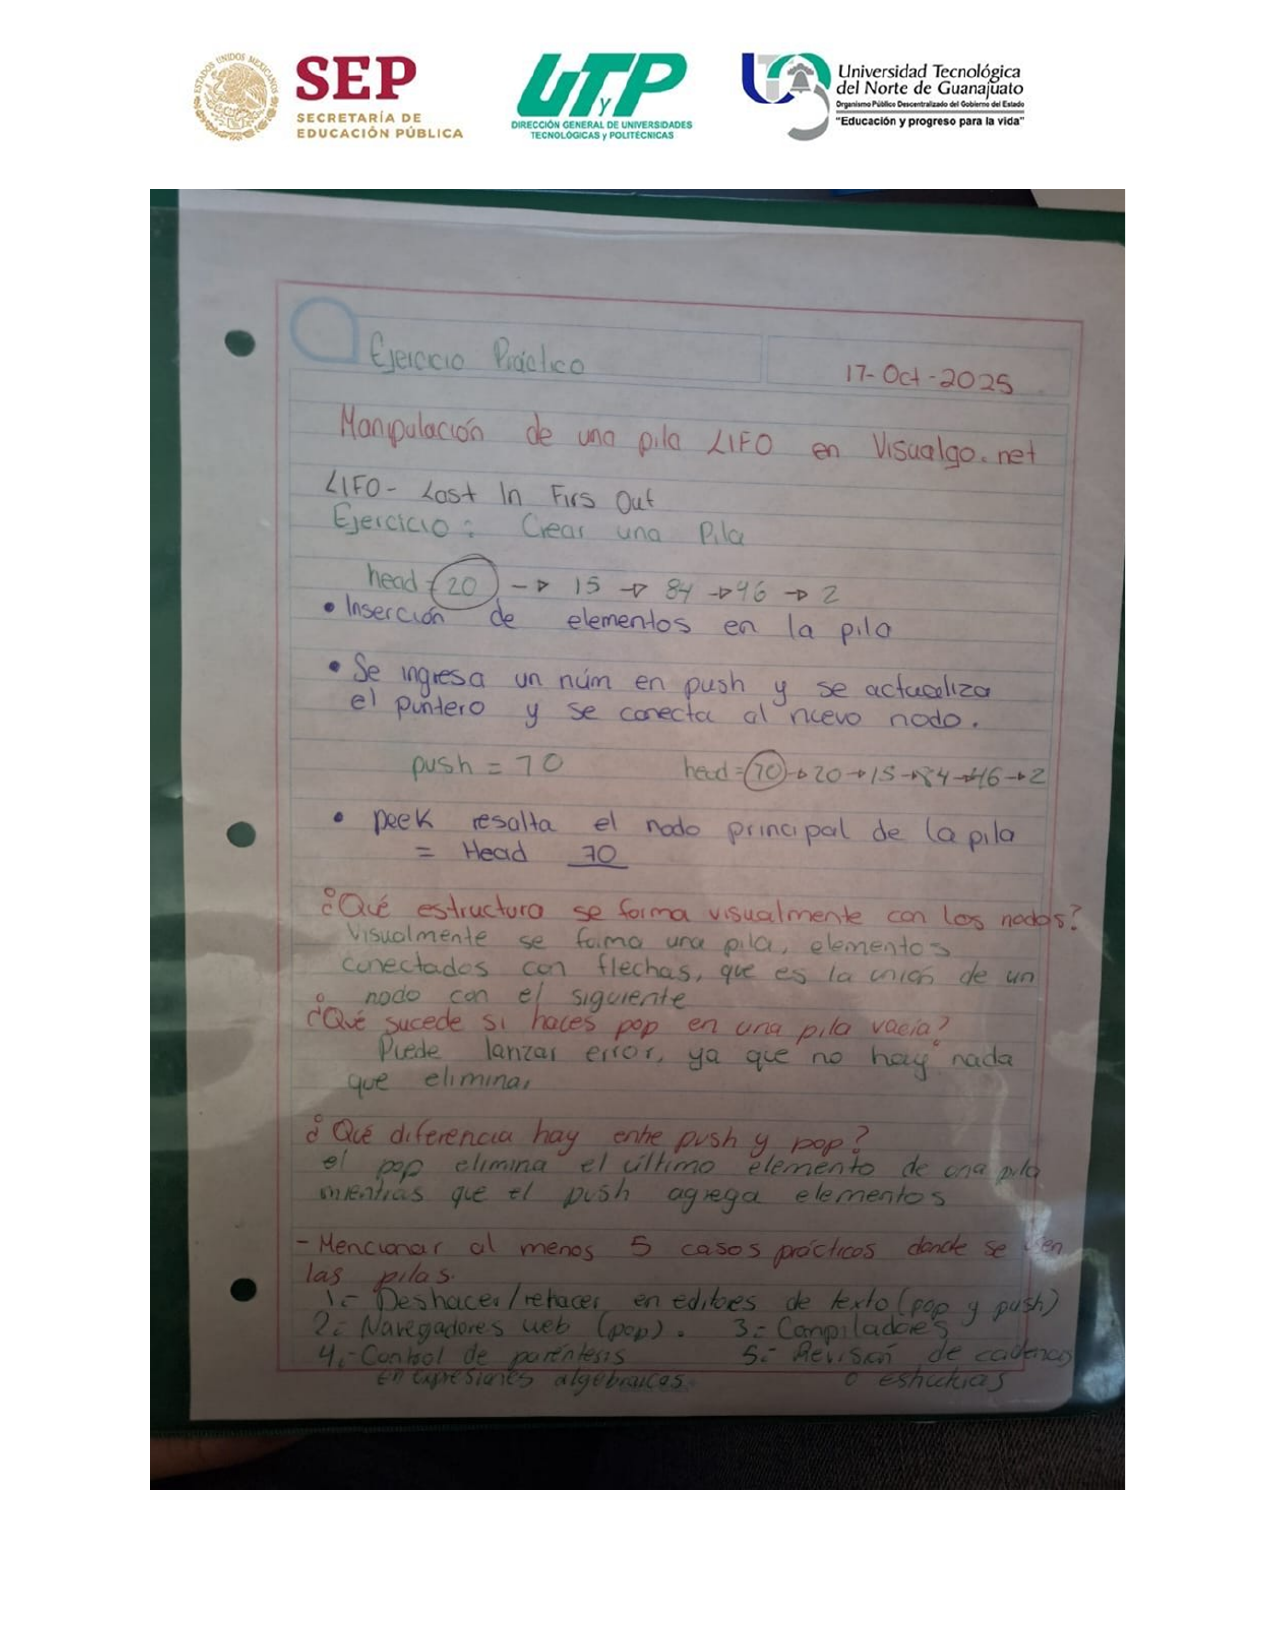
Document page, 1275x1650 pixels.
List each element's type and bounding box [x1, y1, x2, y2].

picture [150, 189, 1125, 1490]
picture [160, 7, 1058, 159]
